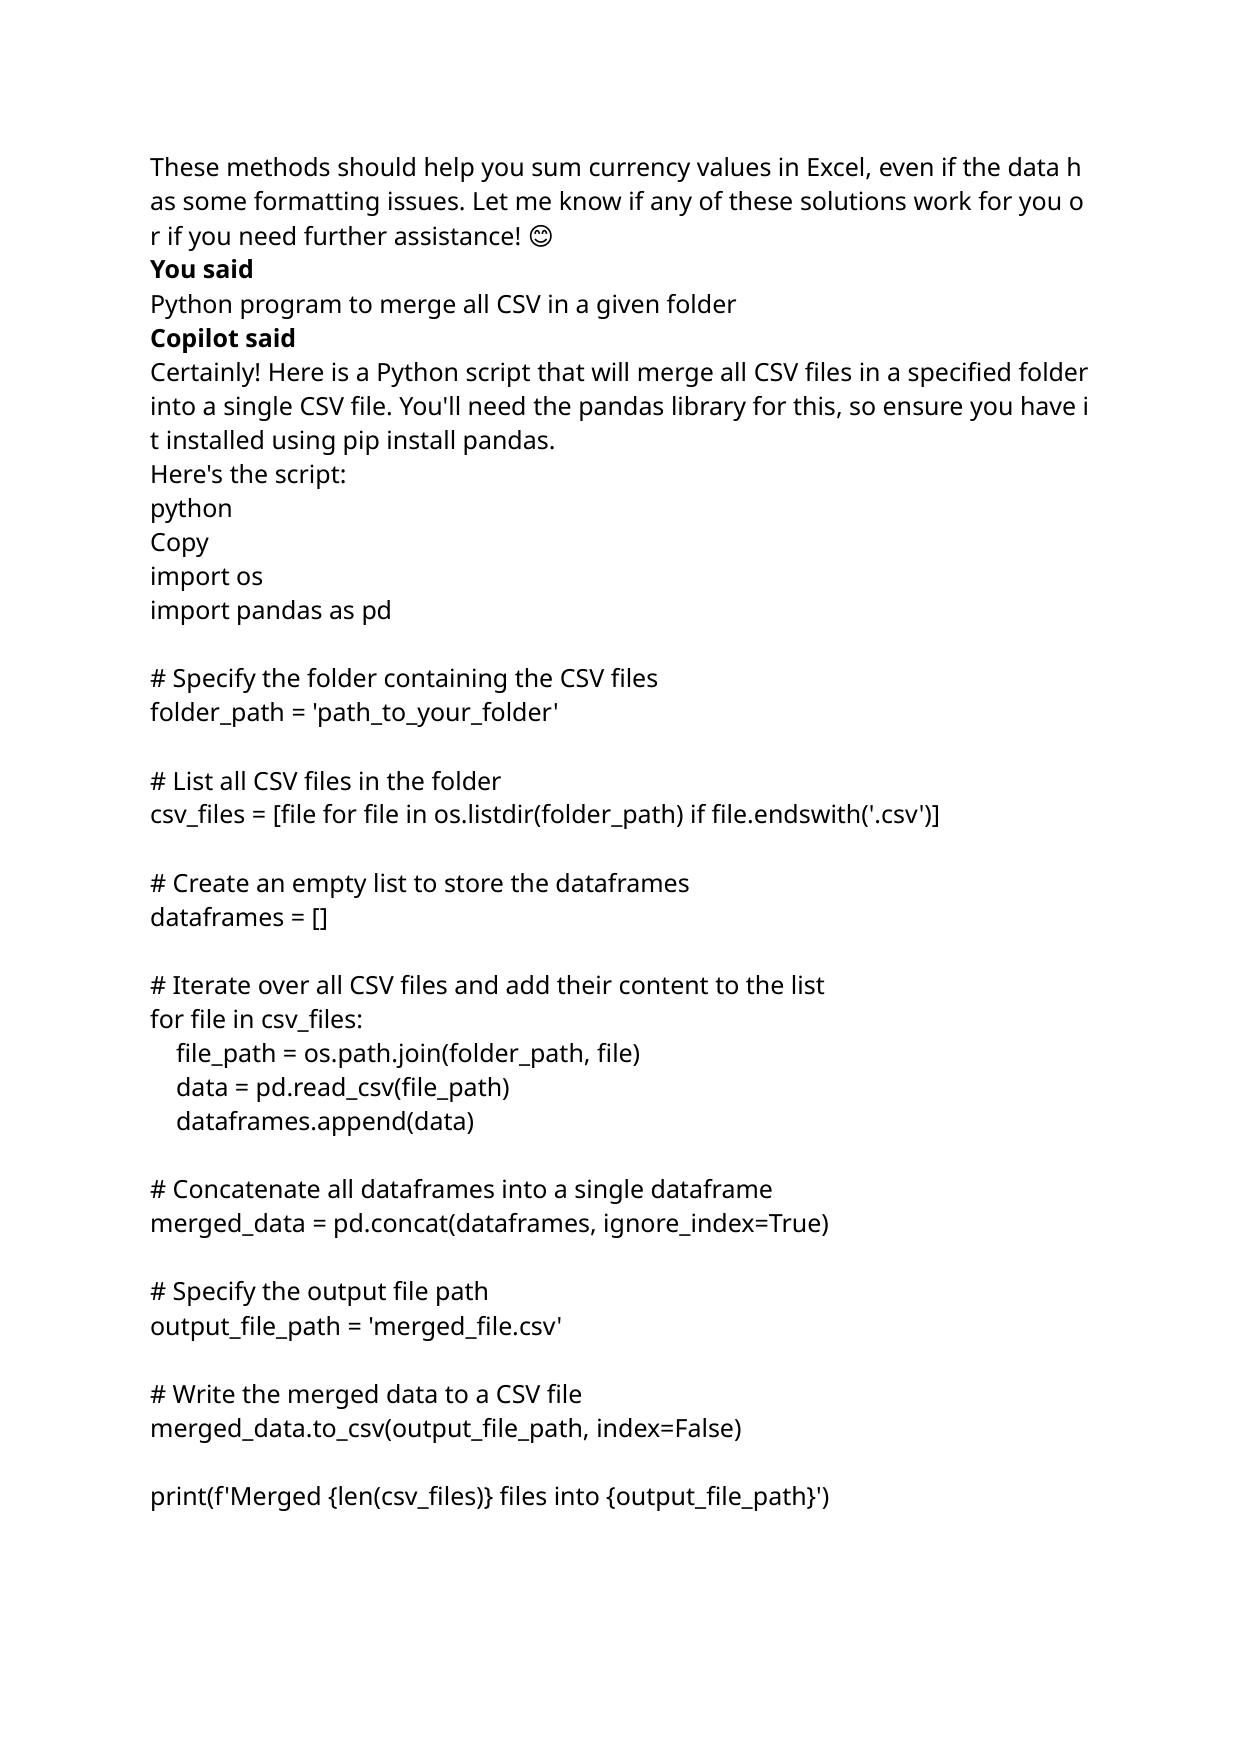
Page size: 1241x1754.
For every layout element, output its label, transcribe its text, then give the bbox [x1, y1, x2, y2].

text Python program to merge all CSV in a given folder [150, 286, 1090, 320]
text Here's the script: [150, 457, 1090, 491]
text dataframes.append(data) [150, 1104, 1090, 1138]
text import pandas as pd [150, 593, 1090, 627]
text folder_path = 'path_to_your_folder' [150, 695, 1090, 729]
text dataframes = [] [150, 899, 1090, 933]
text output_file_path = 'merged_file.csv' [150, 1308, 1090, 1342]
text merged_data = pd.concat(dataframes, ignore_index=True) [150, 1206, 1090, 1240]
text You said [150, 252, 1090, 286]
text These methods should help you sum currency values in Excel, even if the data has some formatting issues. Let me know if any of these solutions work for you or if you need further assistance! 😊 [150, 150, 1090, 252]
text # List all CSV files in the folder [150, 763, 1090, 797]
text # Iterate over all CSV files and add their content to the list [150, 967, 1090, 1002]
text # Specify the output file path [150, 1274, 1090, 1308]
text csv_files = [file for file in os.listdir(folder_path) if file.endswith('.csv')] [150, 797, 1090, 831]
text Copilot said [150, 320, 1090, 354]
text data = pd.read_csv(file_path) [150, 1070, 1090, 1104]
text import os [150, 559, 1090, 593]
text python [150, 491, 1090, 525]
text # Create an empty list to store the dataframes [150, 865, 1090, 899]
text # Concatenate all dataframes into a single dataframe [150, 1172, 1090, 1206]
text print(f'Merged {len(csv_files)} files into {output_file_path}') [150, 1478, 1090, 1512]
text for file in csv_files: [150, 1002, 1090, 1036]
text Certainly! Here is a Python script that will merge all CSV files in a specified folder into a single CSV file. You'll need the pandas library for this, so ensure you have it installed using pip install pandas. [150, 354, 1090, 457]
text file_path = os.path.join(folder_path, file) [150, 1036, 1090, 1070]
text # Specify the folder containing the CSV files [150, 661, 1090, 695]
text merged_data.to_csv(output_file_path, index=False) [150, 1410, 1090, 1444]
text # Write the merged data to a CSV file [150, 1376, 1090, 1410]
text Copy [150, 525, 1090, 559]
